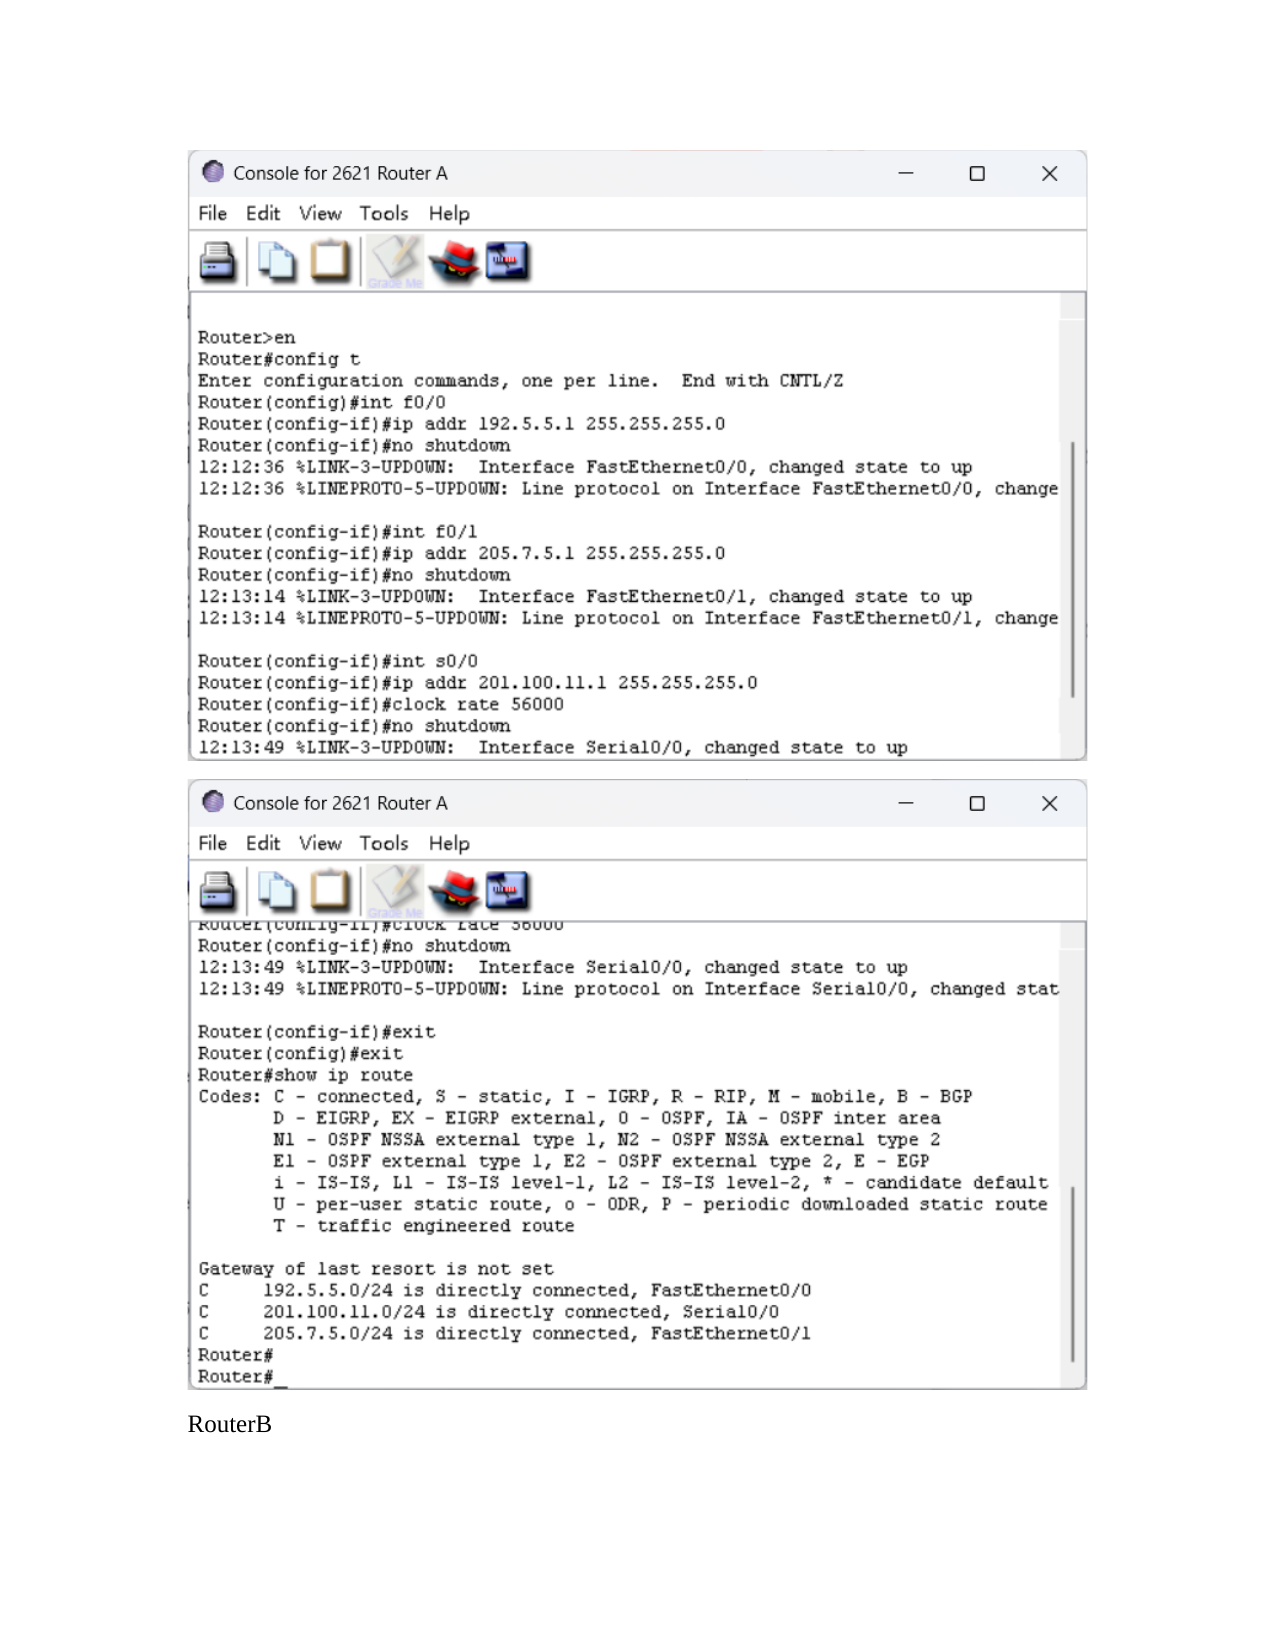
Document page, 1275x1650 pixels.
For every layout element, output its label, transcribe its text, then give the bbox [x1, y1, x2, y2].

picture [187, 779, 1088, 1390]
list RouterB [187, 1409, 1087, 1438]
picture [187, 150, 1088, 761]
